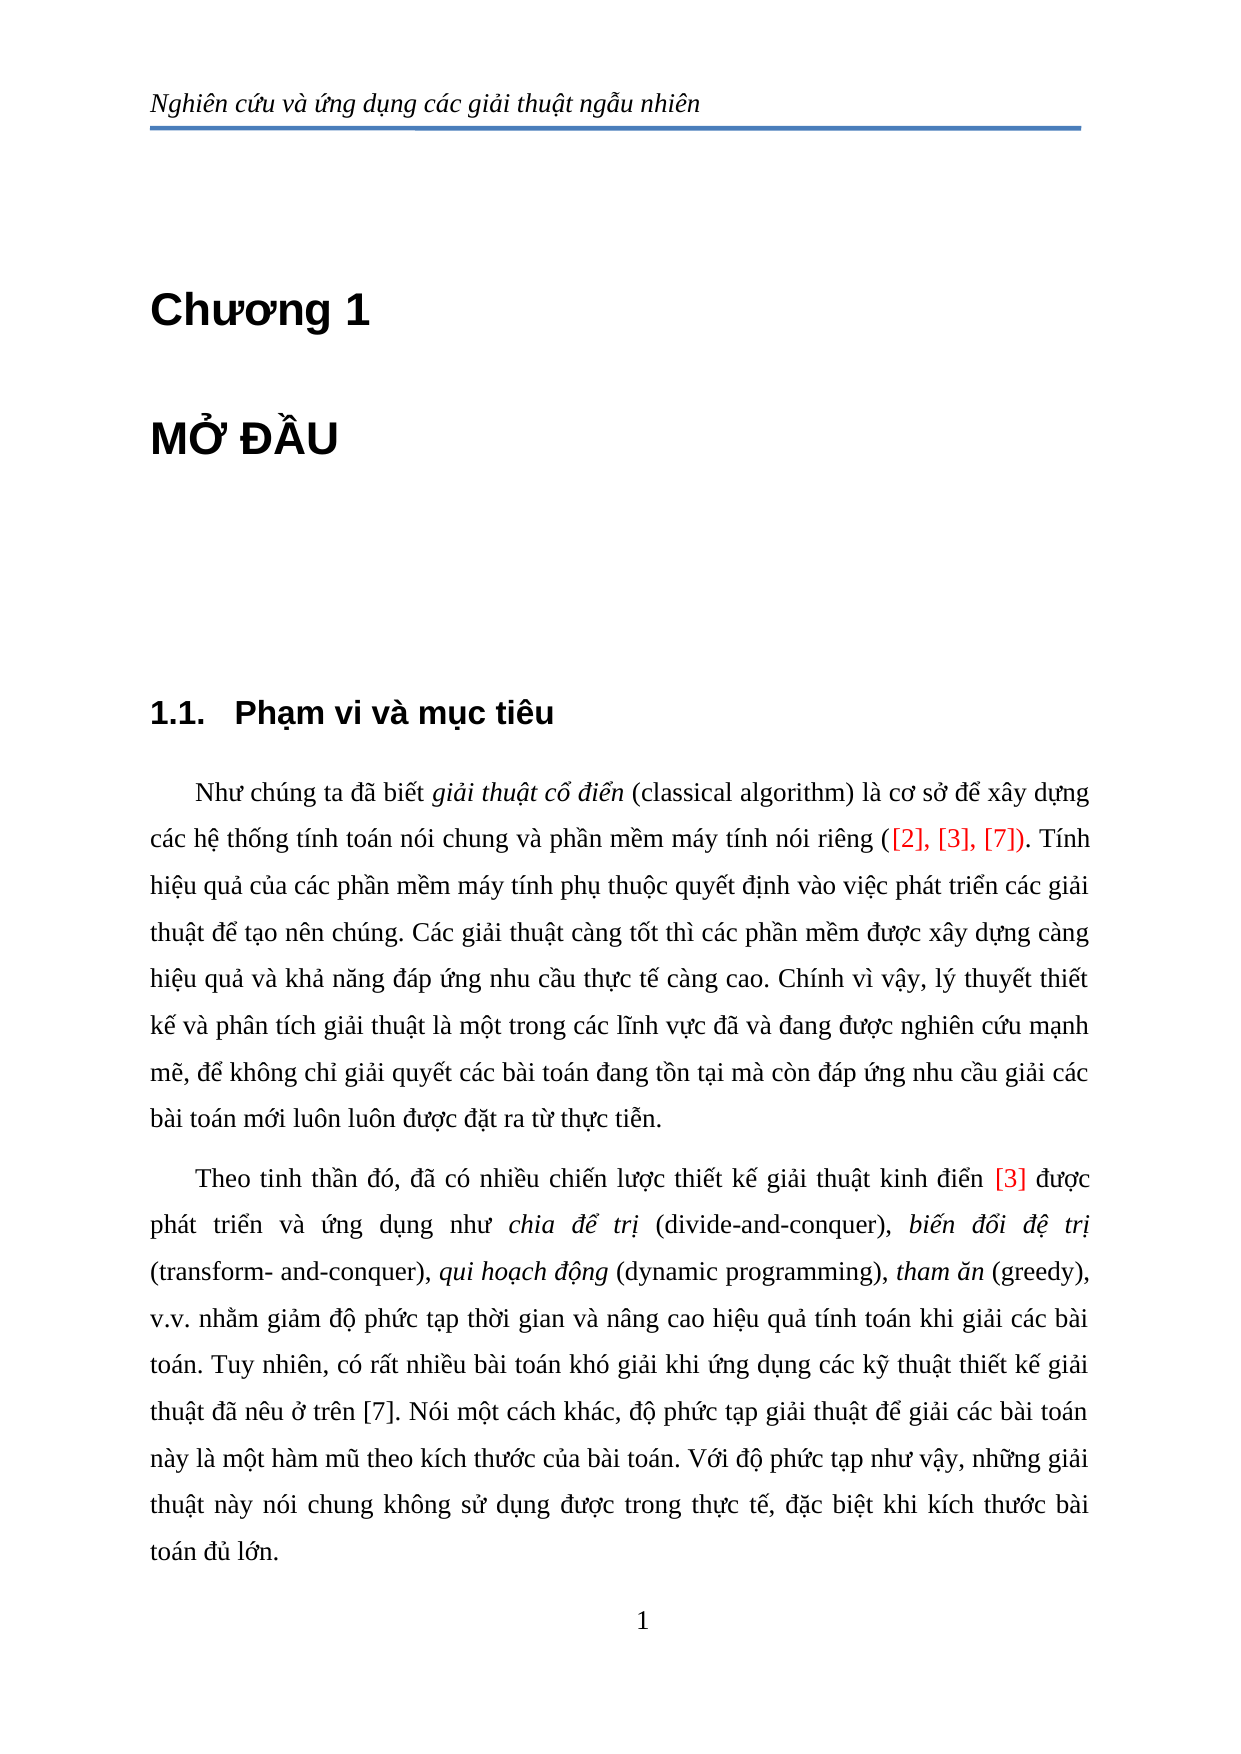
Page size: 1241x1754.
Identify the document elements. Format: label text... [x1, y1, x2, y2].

text Như chúng ta đã biết giải thuật cổ điển (classical algorithm) là cơ sở để xây dựng các hệ thống tính toán nói chung và phần mềm máy tính nói riêng ([2], [3], [7]). Tính hiệu quả của các phần mềm máy tính phụ thuộc quyết định vào việc phát triển các giải thuật để tạo nên chúng. Các giải thuật càng tốt thì các phần mềm được xây dựng càng hiệu quả và khả năng đáp ứng nhu cầu thực tế càng cao. Chính vì vậy, lý thuyết thiết kế và phân tích giải thuật là một trong các lĩnh vực đã và đang được nghiên cứu mạnh mẽ, để không chỉ giải quyết các bài toán đang tồn tại mà còn đáp ứng nhu cầu giải các bài toán mới luôn luôn được đặt ra từ thực tiễn. [150, 776, 1090, 1134]
subtitle MỞ ĐẦU [150, 412, 1090, 464]
subtitle Chương 1 [150, 283, 1090, 335]
text Theo tinh thần đó, đã có nhiều chiến lược thiết kế giải thuật kinh điển [3] được phát triển và ứng dụng như chia để trị (divide-and-conquer), biến đổi đệ trị (transform- and-conquer), qui hoạch động (dynamic programming), tham ăn (greedy), v.v. nhằm giảm độ phức tạp thời gian và nâng cao hiệu quả tính toán khi giải các bài toán. Tuy nhiên, có rất nhiều bài toán khó giải khi ứng dụng các kỹ thuật thiết kế giải thuật đã nêu ở trên [7]. Nói một cách khác, độ phức tạp giải thuật để giải các bài toán này là một hàm mũ theo kích thước của bài toán. Với độ phức tạp như vậy, những giải thuật này nói chung không sử dụng được trong thực tế, đặc biệt khi kích thước bài toán đủ lớn. [150, 1162, 1090, 1566]
subtitle Phạm vi và mục tiêu [150, 693, 1090, 732]
